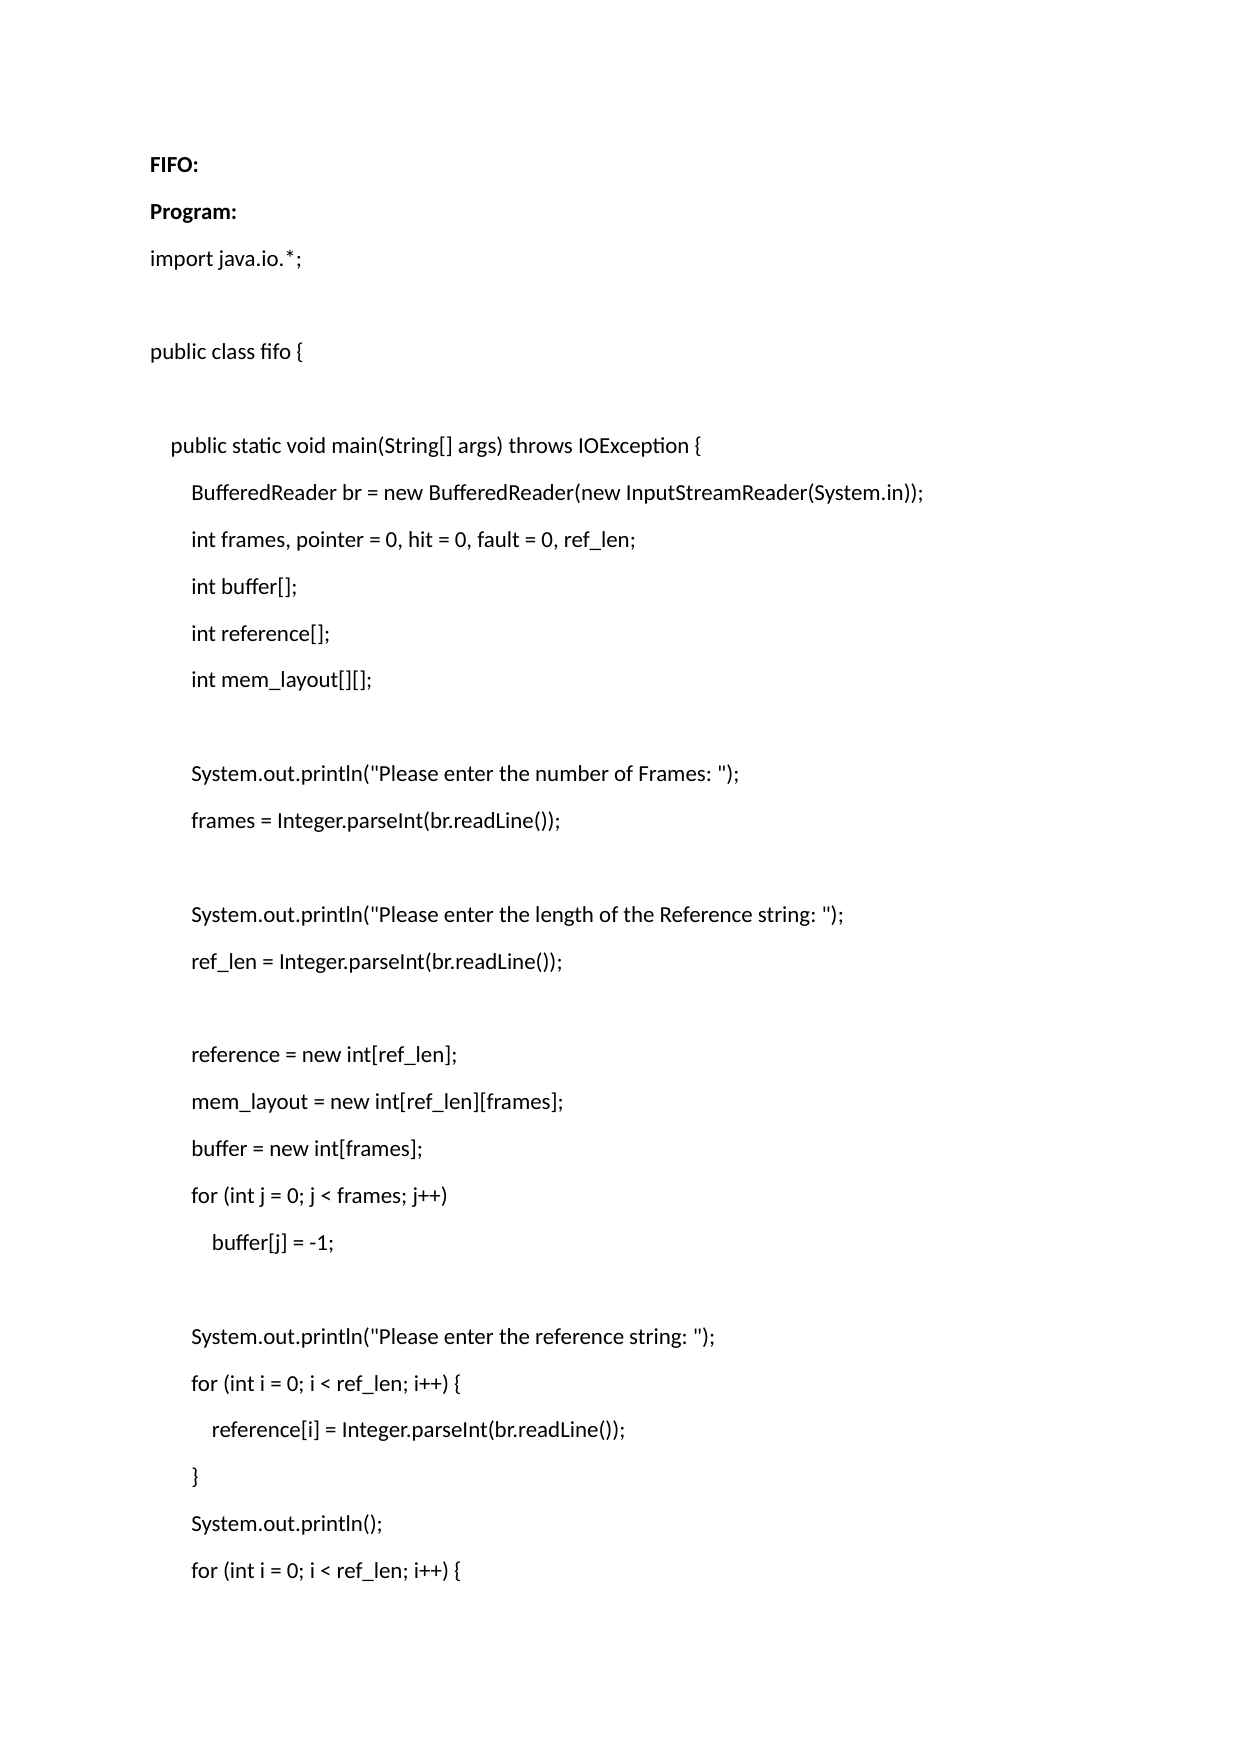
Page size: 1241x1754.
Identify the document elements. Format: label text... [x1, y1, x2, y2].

text reference = new int[ref_len]; [150, 1041, 1090, 1069]
text frames = Integer.parseInt(br.readLine()); [150, 806, 1090, 834]
text import java.io.*; [150, 244, 1090, 272]
text public class fifo { [150, 337, 1090, 366]
text System.out.println("Please enter the number of Frames: "); [150, 759, 1090, 787]
text Program: [150, 197, 1090, 225]
text BufferedReader br = new BufferedReader(new InputStreamReader(System.in)); [150, 478, 1090, 506]
text System.out.println("Please enter the length of the Reference string: "); [150, 900, 1090, 928]
text for (int i = 0; i < ref_len; i++) { [150, 1556, 1090, 1584]
text ref_len = Integer.parseInt(br.readLine()); [150, 947, 1090, 975]
text System.out.println("Please enter the reference string: "); [150, 1322, 1090, 1350]
text reference[i] = Integer.parseInt(br.readLine()); [150, 1416, 1090, 1444]
text int buffer[]; [150, 572, 1090, 600]
text } [150, 1462, 1090, 1491]
text buffer = new int[frames]; [150, 1134, 1090, 1162]
text mem_layout = new int[ref_len][frames]; [150, 1087, 1090, 1116]
text int mem_layout[][]; [150, 666, 1090, 694]
text for (int i = 0; i < ref_len; i++) { [150, 1369, 1090, 1397]
text FIFO: [150, 150, 1090, 178]
text for (int j = 0; j < frames; j++) [150, 1181, 1090, 1209]
text int frames, pointer = 0, hit = 0, fault = 0, ref_len; [150, 525, 1090, 553]
text int reference[]; [150, 619, 1090, 647]
text public static void main(String[] args) throws IOException { [150, 431, 1090, 459]
text System.out.println(); [150, 1509, 1090, 1537]
text buffer[j] = -1; [150, 1228, 1090, 1256]
